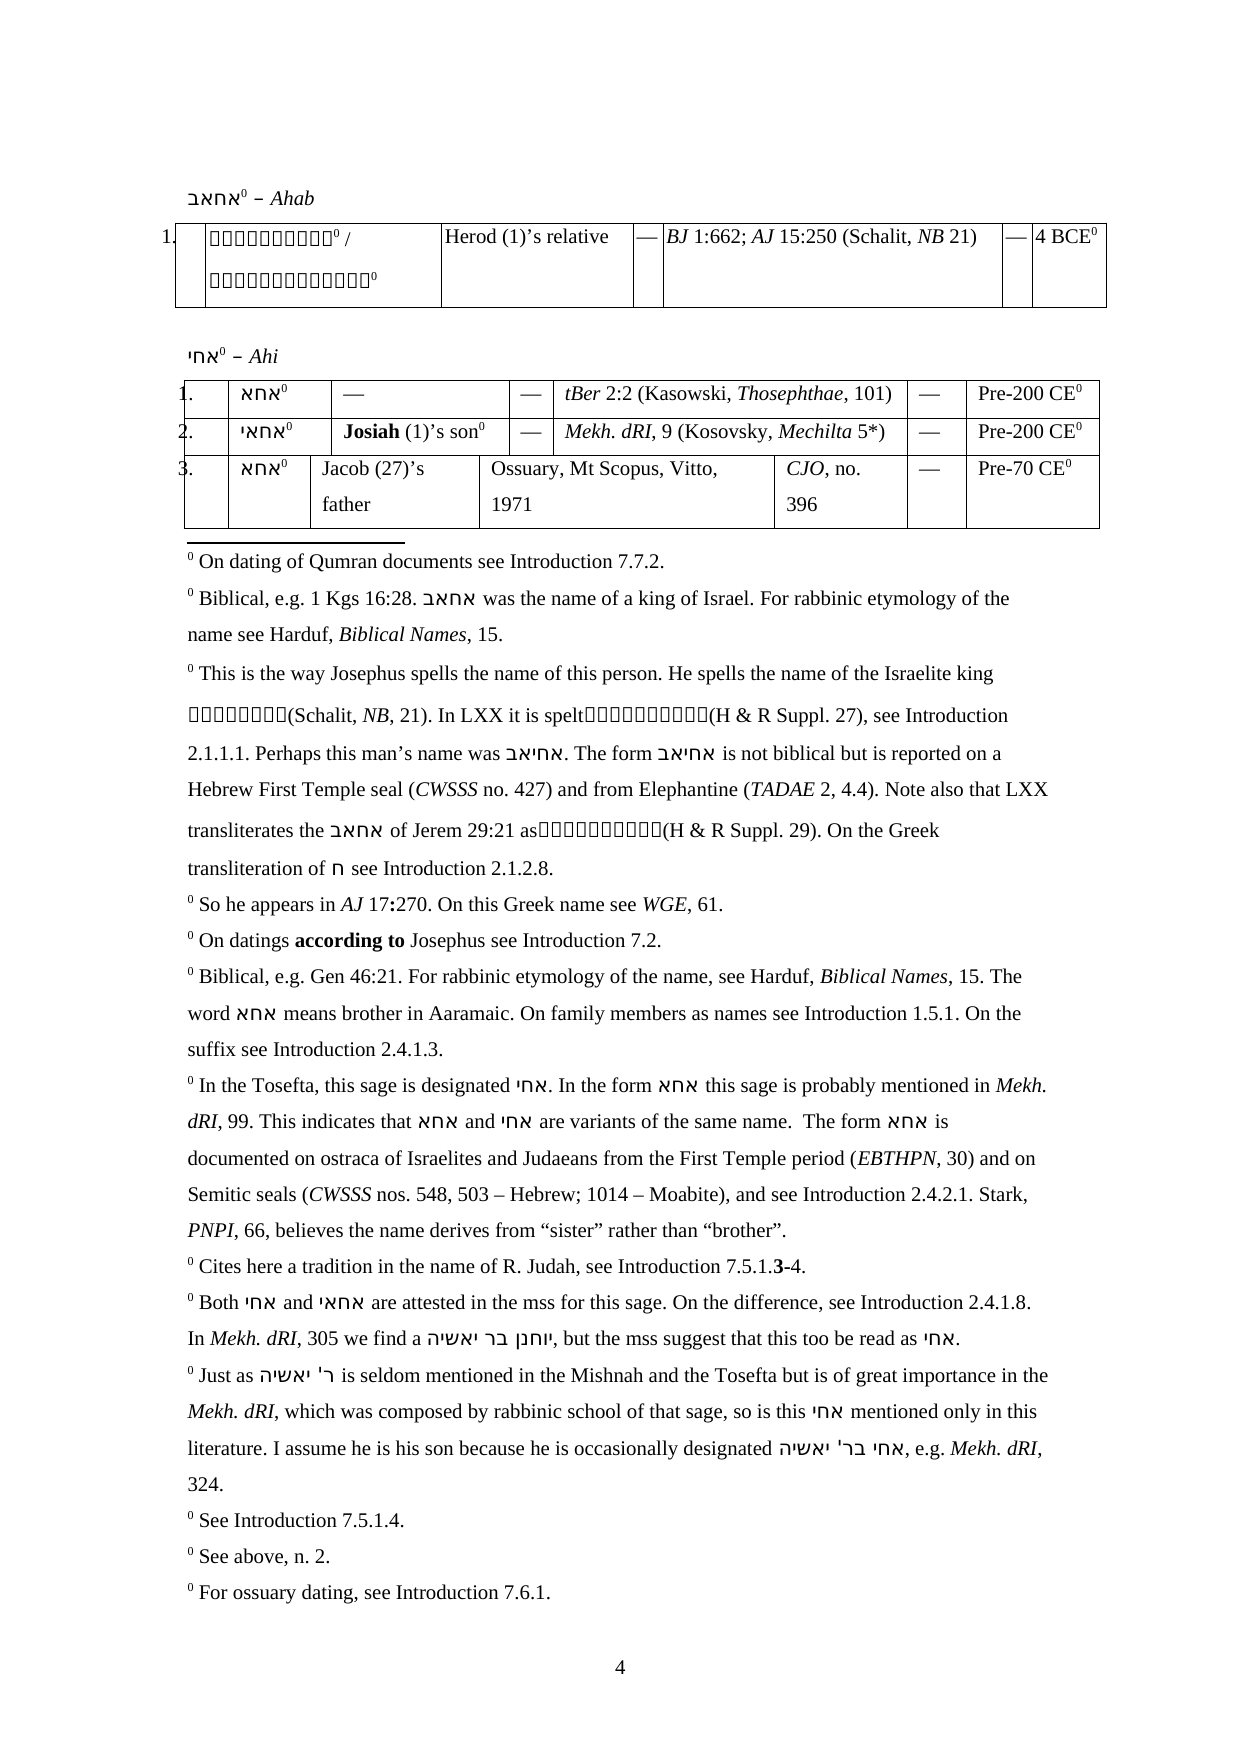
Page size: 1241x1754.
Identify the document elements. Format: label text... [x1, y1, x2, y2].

table_cell Ossuary, Mt Scopus, Vitto, 1971 [480, 456, 774, 528]
table_cell אחאי [229, 419, 331, 455]
table_header — [1003, 224, 1032, 307]
table_header Herod (1)’s relative [442, 224, 633, 307]
table_cell אחא [229, 456, 310, 528]
table_cell CJO, no. 396 [775, 456, 907, 528]
table_cell [185, 456, 228, 528]
table_header — [510, 381, 553, 418]
table_header אחא [229, 381, 331, 418]
table_cell Josiah (1)’s son [332, 419, 509, 455]
table_header [176, 224, 205, 307]
table_header — [332, 381, 509, 418]
table_header [185, 381, 228, 418]
table_cell — [510, 419, 553, 455]
table_header — [908, 381, 966, 418]
table_header tBer 2:2 (Kasowski, Thosephthae, 101) [554, 381, 907, 418]
table_header  /  [206, 224, 441, 307]
table_header Pre-200 CE [967, 381, 1099, 418]
table_cell Pre-70 CE [967, 456, 1099, 528]
table_cell — [908, 419, 966, 455]
table_header — [634, 224, 663, 307]
table_header 4 BCE [1033, 224, 1106, 307]
table_header BJ 1:662; AJ 15:250 ( 21) [664, 224, 1002, 307]
table_cell Pre-200 CE [967, 419, 1099, 455]
table_cell — [908, 456, 966, 528]
table_cell Jacob (27)’s father [311, 456, 479, 528]
subtitle אחי – Ahi [187, 344, 1053, 368]
table_cell [185, 419, 228, 455]
table_cell Mekh. dRI, 9 (Kosovsky, Mechilta 5*) [554, 419, 907, 455]
subtitle אחאב – Ahab [187, 186, 1053, 210]
